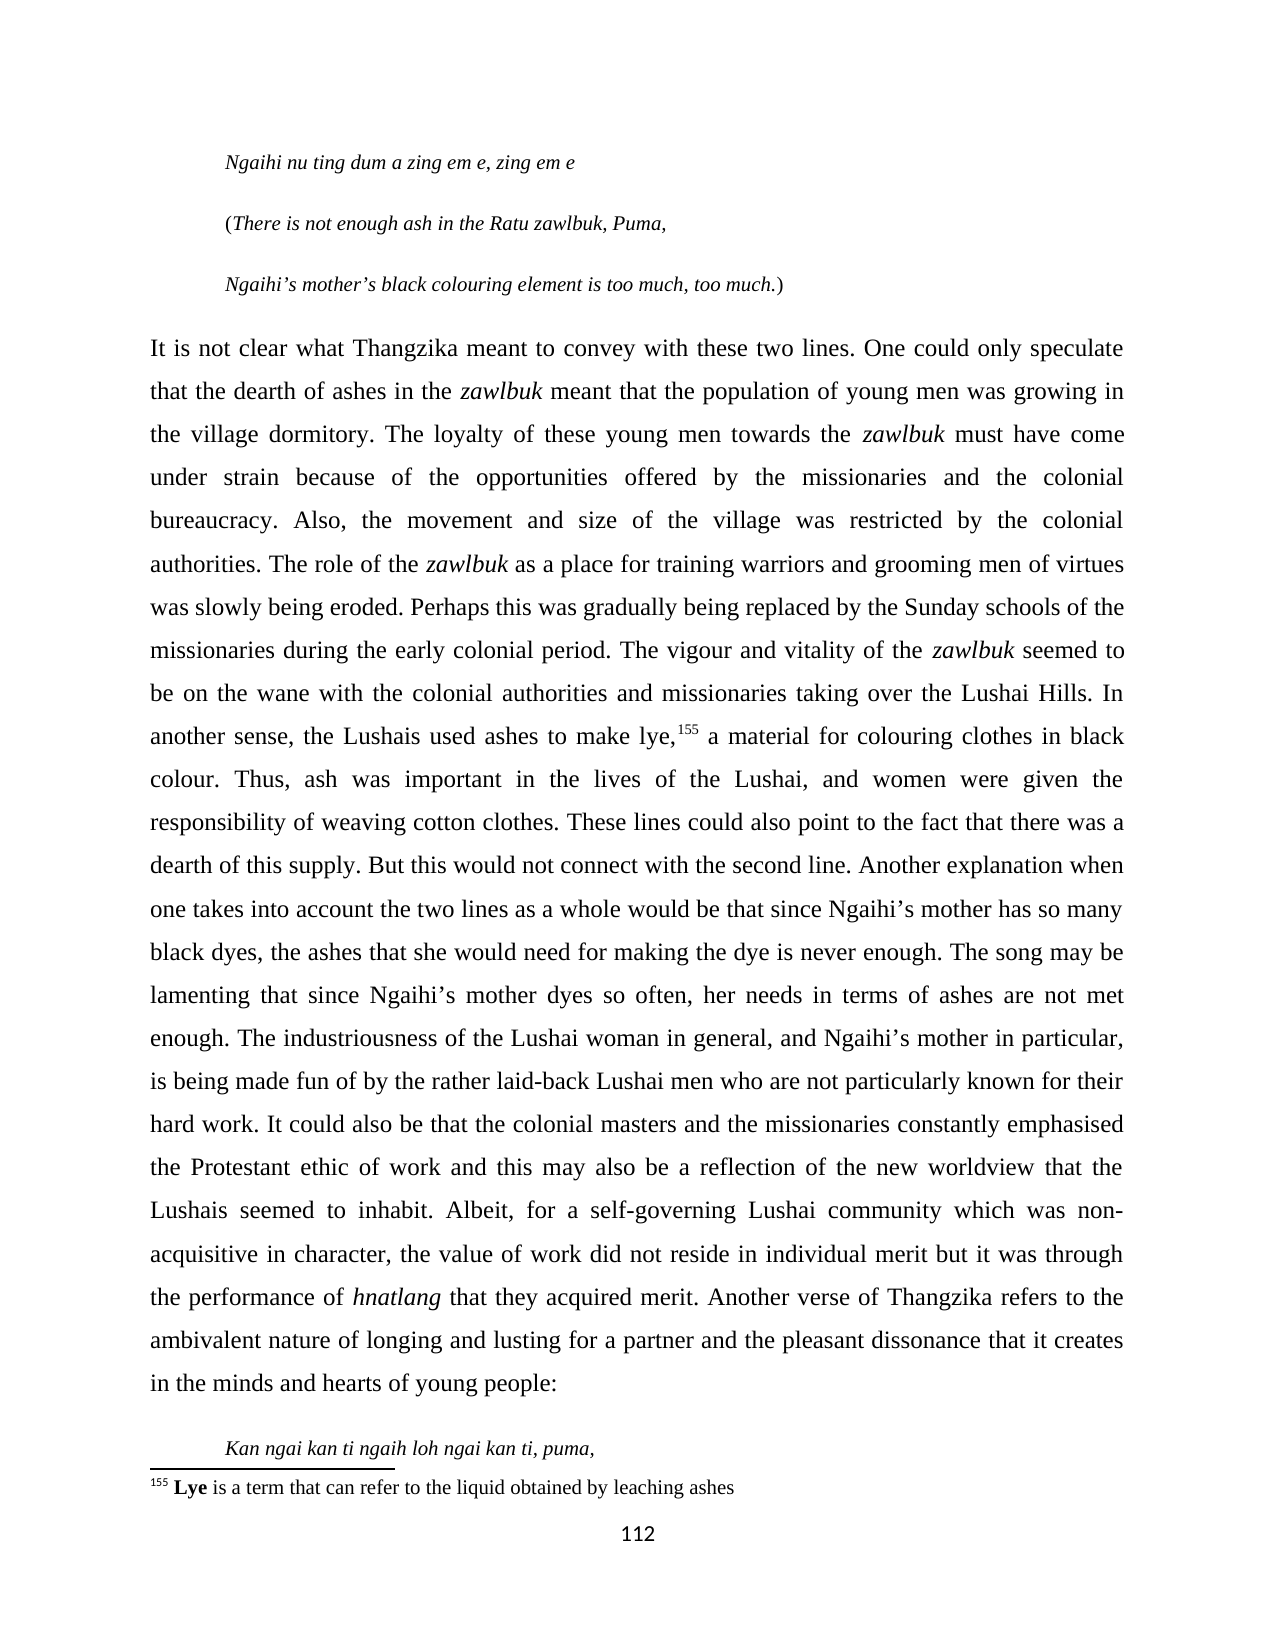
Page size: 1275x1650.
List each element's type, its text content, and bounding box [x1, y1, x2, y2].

text Ngaihi nu ting dum a zing em e, zing em e [150, 150, 1125, 174]
text Kan ngai kan ti ngaih loh ngai kan ti, puma, [150, 1436, 1125, 1460]
text Ngaihi’s mother’s black colouring element is too much, too much.) [150, 272, 1125, 296]
text It is not clear what Thangzika meant to convey with these two lines. One could only speculate that the dearth of ashes in the zawlbuk meant that the population of young men was growing in the village dormitory. The loyalty of these young men towards the zawlbuk must have come under strain because of the opportunities offered by the missionaries and the colonial bureaucracy. Also, the movement and size of the village was restricted by the colonial authorities. The role of the zawlbuk as a place for training warriors and grooming men of virtues was slowly being eroded. Perhaps this was gradually being replaced by the Sunday schools of the missionaries during the early colonial period. The vigour and vitality of the zawlbuk seemed to be on the wane with the colonial authorities and missionaries taking over the Lushai Hills. In another sense, the Lushais used ashes to make lye, a material for colouring clothes in black colour. Thus, ash was important in the lives of the Lushai, and women were given the responsibility of weaving cotton clothes. These lines could also point to the fact that there was a dearth of this supply. But this would not connect with the second line. Another explanation when one takes into account the two lines as a whole would be that since Ngaihi’s mother has so many black dyes, the ashes that she would need for making the dye is never enough. The song may be lamenting that since Ngaihi’s mother dyes so often, her needs in terms of ashes are not met enough. The industriousness of the Lushai woman in general, and Ngaihi’s mother in particular, is being made fun of by the rather laid-back Lushai men who are not particularly known for their hard work. It could also be that the colonial masters and the missionaries constantly emphasised the Protestant ethic of work and this may also be a reflection of the new worldview that the Lushais seemed to inhabit. Albeit, for a self-governing Lushai community which was non-acquisitive in character, the value of work did not reside in individual merit but it was through the performance of hnatlang that they acquired merit. Another verse of Thangzika refers to the ambivalent nature of longing and lusting for a partner and the pleasant dissonance that it creates in the minds and hearts of young people: [150, 333, 1125, 1397]
text (There is not enough ash in the Ratu zawlbuk, Puma, [150, 211, 1125, 235]
